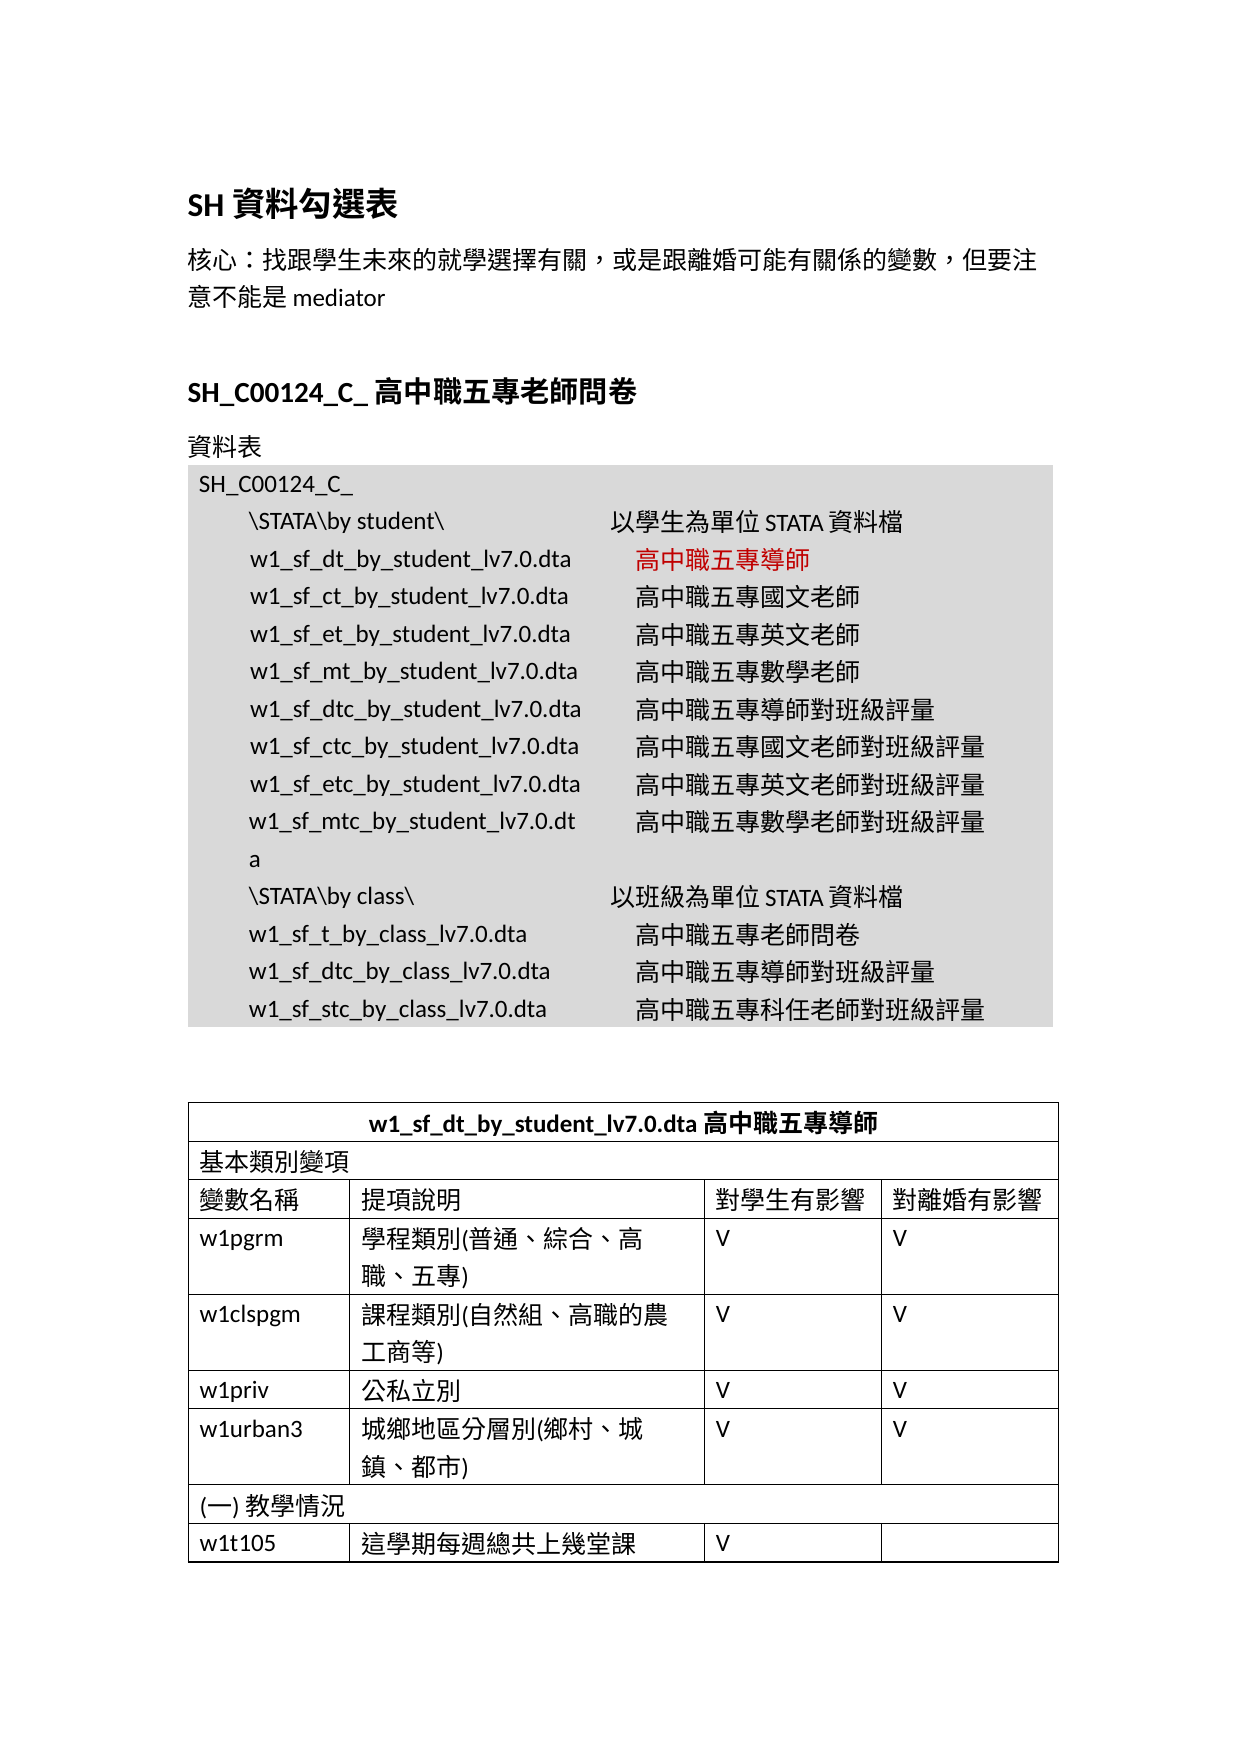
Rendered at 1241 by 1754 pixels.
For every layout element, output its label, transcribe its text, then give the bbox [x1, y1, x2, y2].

table_cell 變數名稱 [189, 1180, 349, 1218]
text 資料表 [187, 427, 1053, 464]
table_cell w1urban3 [189, 1409, 349, 1484]
table_cell V [882, 1219, 1058, 1294]
table_cell \STATA\by student\ w1_sf_dt_by_student_lv7.0.dta w1_sf_ct_by_student_lv7.0.dta w1_sf_et_by_student_lv7.0.dta w1_sf_mt_by_student_lv7.0.dta w1_sf_dtc_by_student_lv7.0.dta w1_sf_ctc_by_student_lv7.0.dta w1_sf_etc_by_student_lv7.0.dta w1_sf_mtc_by_student_lv7.0.dta [188, 502, 599, 877]
table_cell 提項說明 [350, 1180, 704, 1218]
table_cell \STATA\by class\ w1_sf_t_by_class_lv7.0.dta w1_sf_dtc_by_class_lv7.0.dta w1_sf_stc_by_class_lv7.0.dta [188, 877, 599, 1027]
table_cell 公私立別 [350, 1371, 704, 1408]
table_cell 以班級為單位STATA資料檔 高中職五專老師問卷 高中職五專導師對班級評量 高中職五專科任老師對班級評量 [599, 877, 1053, 1027]
table_cell V [705, 1524, 881, 1561]
table_cell 課程類別(自然組、高職的農工商等) [350, 1295, 704, 1370]
table_cell 以學生為單位STATA資料檔 高中職五專導師 高中職五專國文老師 高中職五專英文老師 高中職五專數學老師 高中職五專導師對班級評量 高中職五專國文老師對班級評量 高中職五專英文老師對班級評量 高中職五專數學老師對班級評量 [599, 502, 1053, 877]
table_cell w1clspgm [189, 1295, 349, 1370]
table_cell V [882, 1295, 1058, 1370]
text SH_C00124_C_ 高中職五專老師問卷 [187, 352, 1053, 427]
table_header SH_C00124_C_ [188, 465, 599, 502]
table_cell V [705, 1371, 881, 1408]
text 核心：找跟學生未來的就學選擇有關，或是跟離婚可能有關係的變數，但要注意不能是mediator [187, 239, 1053, 314]
table_cell w1pgrm [189, 1219, 349, 1294]
table_cell [882, 1524, 1058, 1561]
table_cell V [705, 1409, 881, 1484]
table_cell V [882, 1371, 1058, 1408]
table_cell 對學生有影響 [705, 1180, 881, 1218]
table_cell V [882, 1409, 1058, 1484]
table_cell 這學期每週總共上幾堂課 [350, 1524, 704, 1561]
table_header [599, 465, 1053, 502]
table_cell 學程類別(普通、綜合、高職、五專) [350, 1219, 704, 1294]
table_cell V [705, 1219, 881, 1294]
text SH 資料勾選表 [187, 164, 1053, 239]
table_cell 教學情況 [189, 1485, 1058, 1523]
table_header w1_sf_dt_by_student_lv7.0.dta 高中職五專導師 [189, 1103, 1058, 1141]
table_cell 對離婚有影響 [882, 1180, 1058, 1218]
table_cell 城鄉地區分層別(鄉村、城鎮、都市) [350, 1409, 704, 1484]
table_cell V [705, 1295, 881, 1370]
table_cell w1t105 [189, 1524, 349, 1561]
table_cell 基本類別變項 [189, 1142, 1058, 1179]
table_cell w1priv [189, 1371, 349, 1408]
